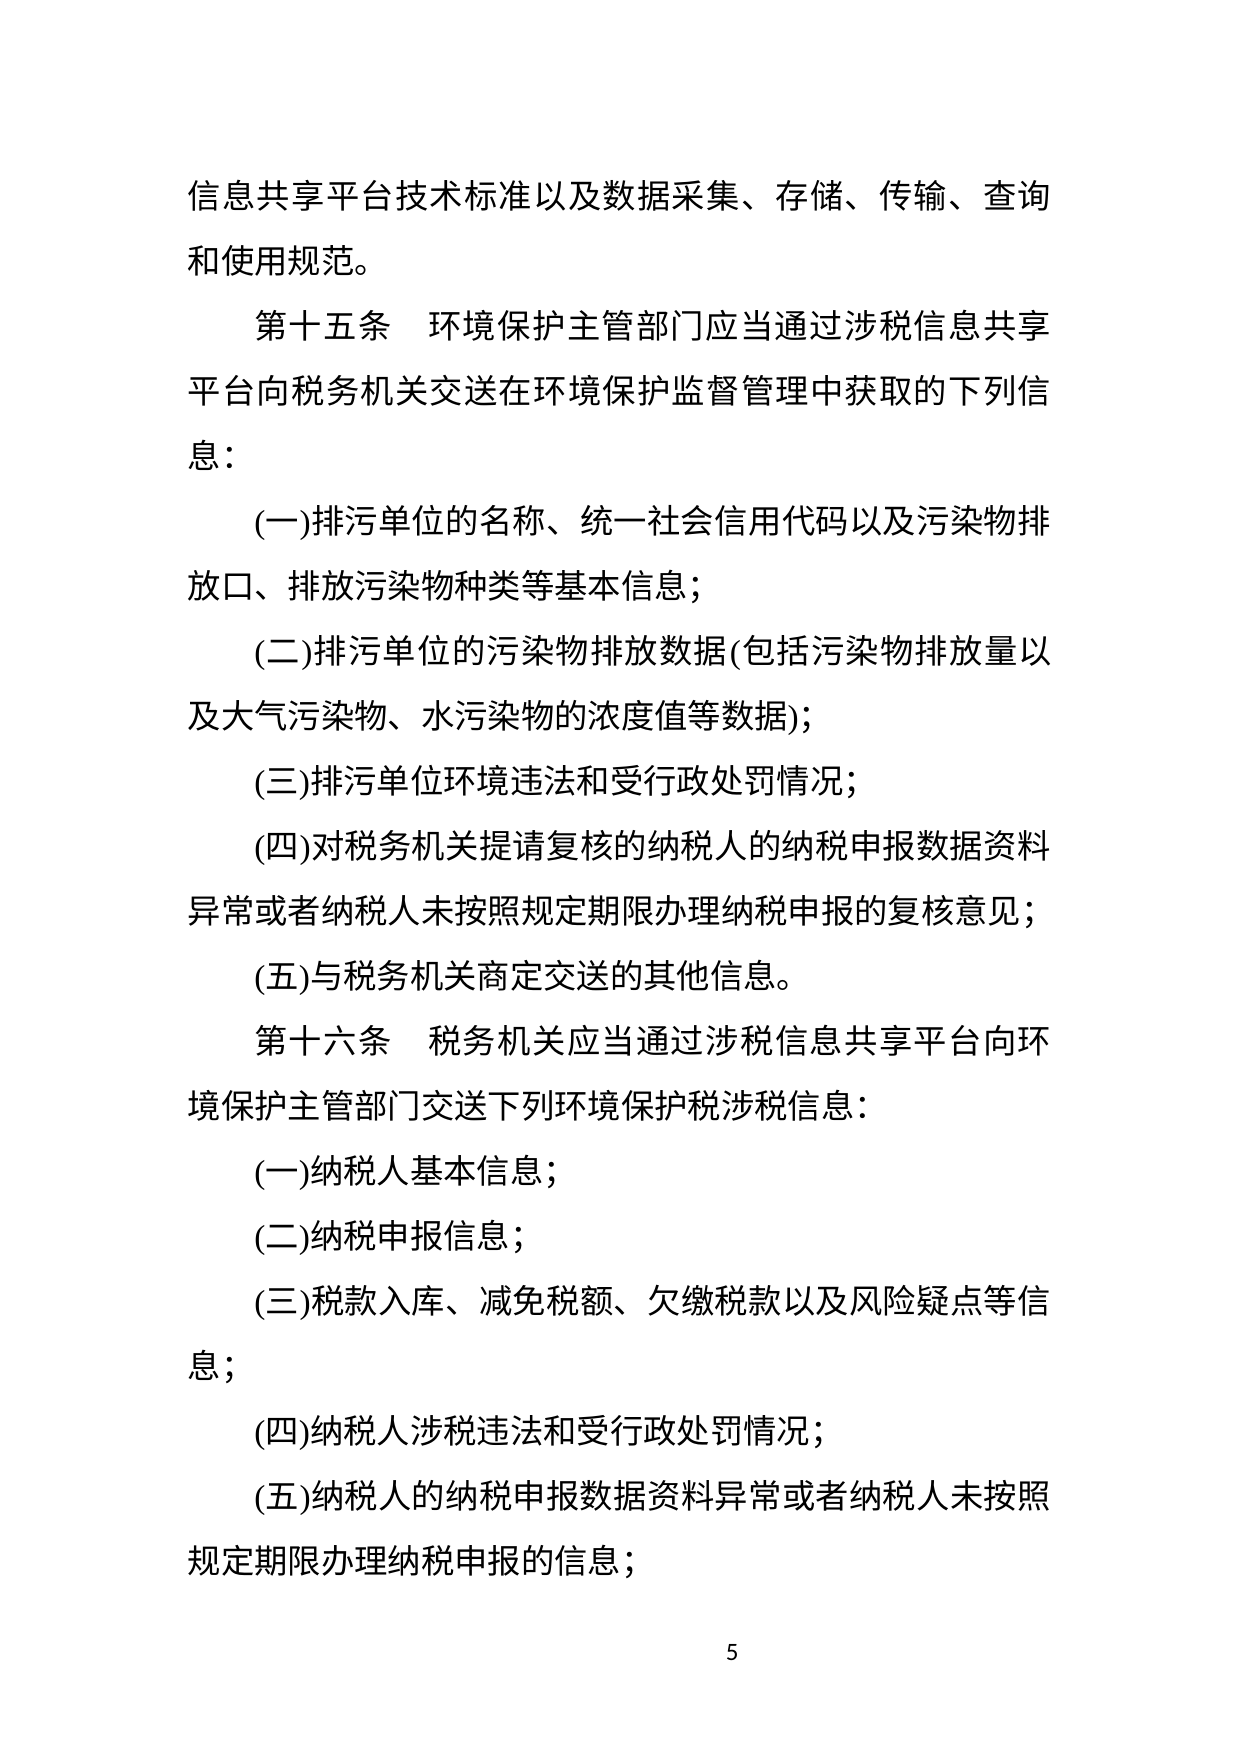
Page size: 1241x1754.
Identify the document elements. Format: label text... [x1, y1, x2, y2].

text (五)纳税人的纳税申报数据资料异常或者纳税人未按照规定期限办理纳税申报的信息； [187, 1462, 1053, 1592]
text (三)排污单位环境违法和受行政处罚情况； [187, 747, 1053, 812]
text (一)排污单位的名称、统一社会信用代码以及污染物排放口、排放污染物种类等基本信息； [187, 487, 1053, 617]
text (三)税款入库、减免税额、欠缴税款以及风险疑点等信息； [187, 1267, 1053, 1397]
text (四)纳税人涉税违法和受行政处罚情况； [187, 1397, 1053, 1462]
text (一)纳税人基本信息； [187, 1137, 1053, 1202]
text (四)对税务机关提请复核的纳税人的纳税申报数据资料异常或者纳税人未按照规定期限办理纳税申报的复核意见； [187, 812, 1053, 942]
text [187, 162, 1053, 292]
text 第十五条 环境保护主管部门应当通过涉税信息共享平台向税务机关交送在环境保护监督管理中获取的下列信息： [187, 292, 1053, 487]
text (五)与税务机关商定交送的其他信息。 [187, 942, 1053, 1007]
text (二)排污单位的污染物排放数据(包括污染物排放量以及大气污染物、水污染物的浓度值等数据)； [187, 617, 1053, 747]
text (二)纳税申报信息； [187, 1202, 1053, 1267]
text 第十六条 税务机关应当通过涉税信息共享平台向环境保护主管部门交送下列环境保护税涉税信息： [187, 1007, 1053, 1137]
